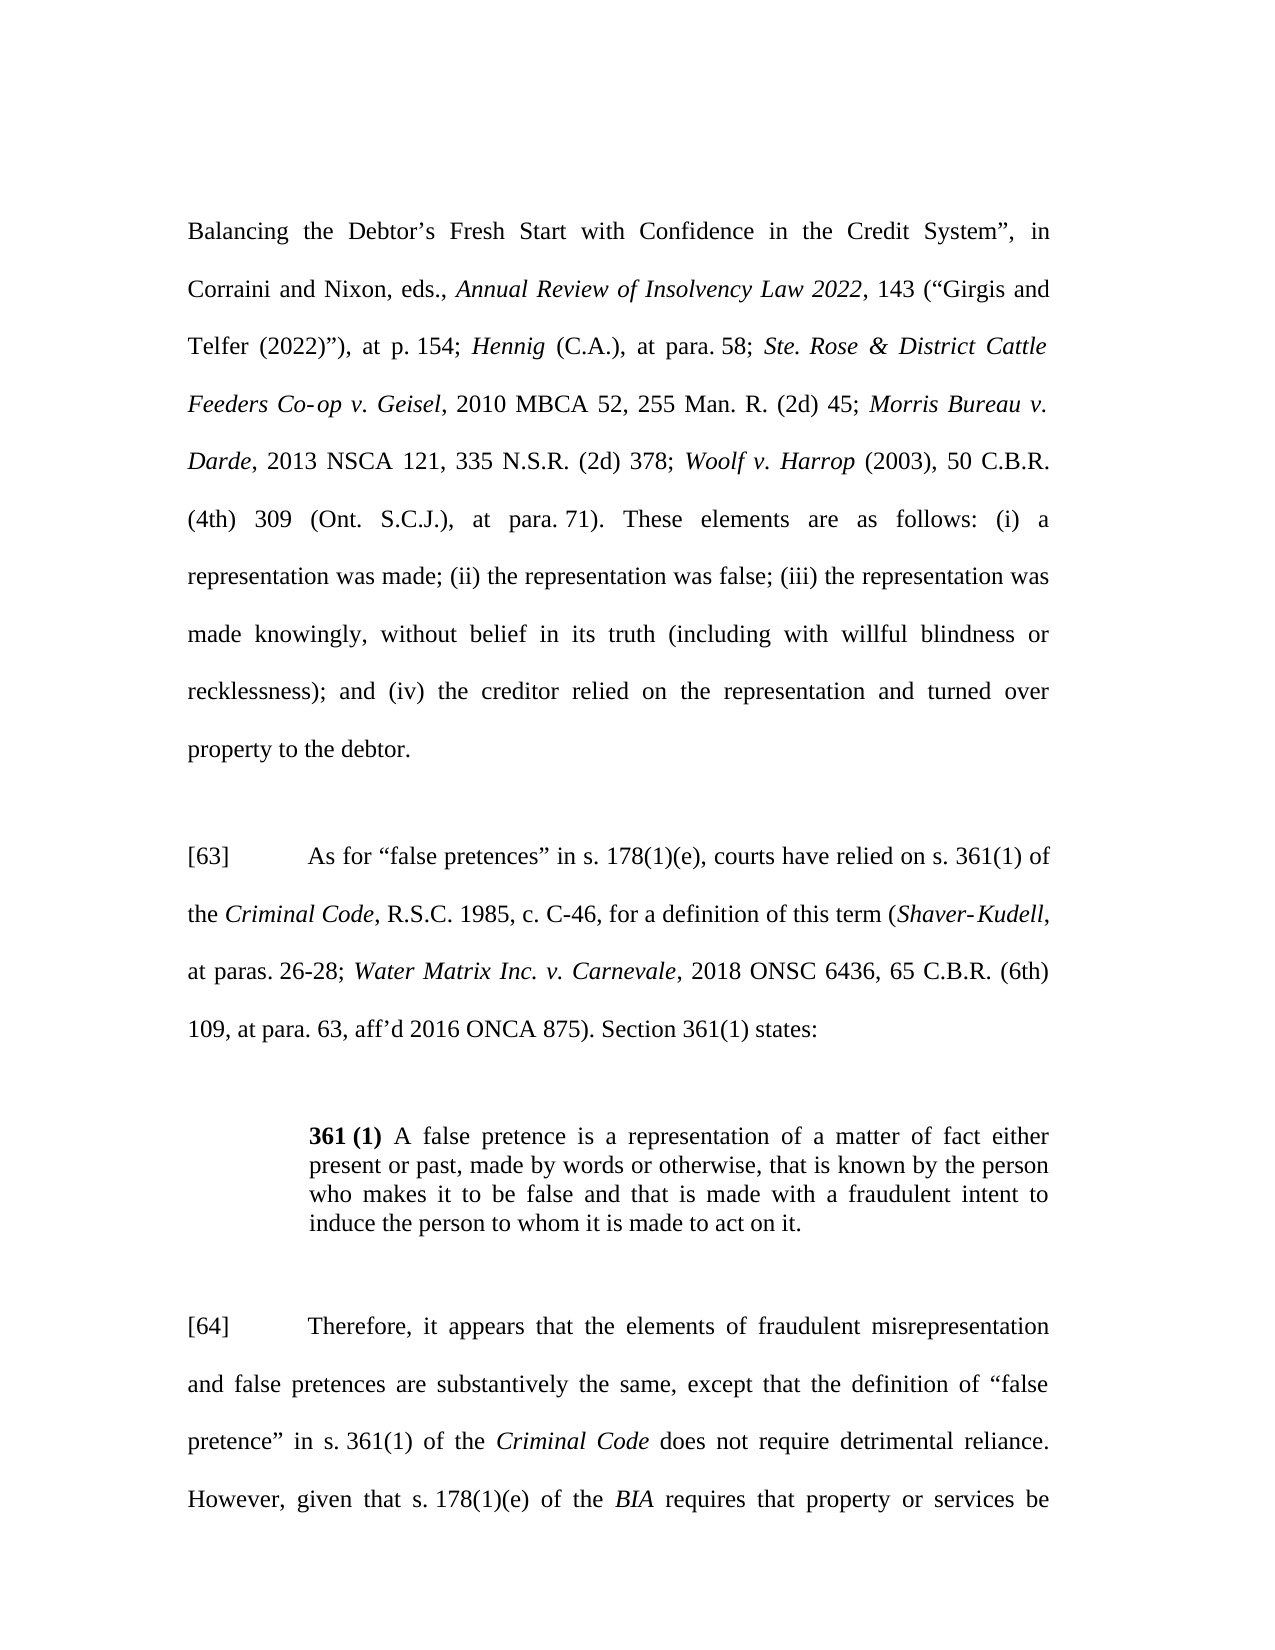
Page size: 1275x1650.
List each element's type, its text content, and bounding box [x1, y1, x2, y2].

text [187, 1311, 1050, 1513]
text As for “false pretences” in s. 178(1)(e), courts have relied on s. 361(1) of the Criminal Code, R.S.C. 1985, c. C-46, for a definition of this term (Shaver-Kudell, at paras. 26-28; Water Matrix Inc. v. Carnevale, 2018 ONSC 6436, 65 C.B.R. (6th) 109, at para. 63, aff’d 2016 ONCA 875). Section 361(1) states: [187, 841, 1050, 1043]
text 361 (1) A false pretence is a representation of a matter of fact either present or past, made by words or otherwise, that is known by the person who makes it to be false and that is made with a fraudulent intent to induce the person to whom it is made to act on it. [309, 1121, 1050, 1236]
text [187, 216, 1050, 763]
